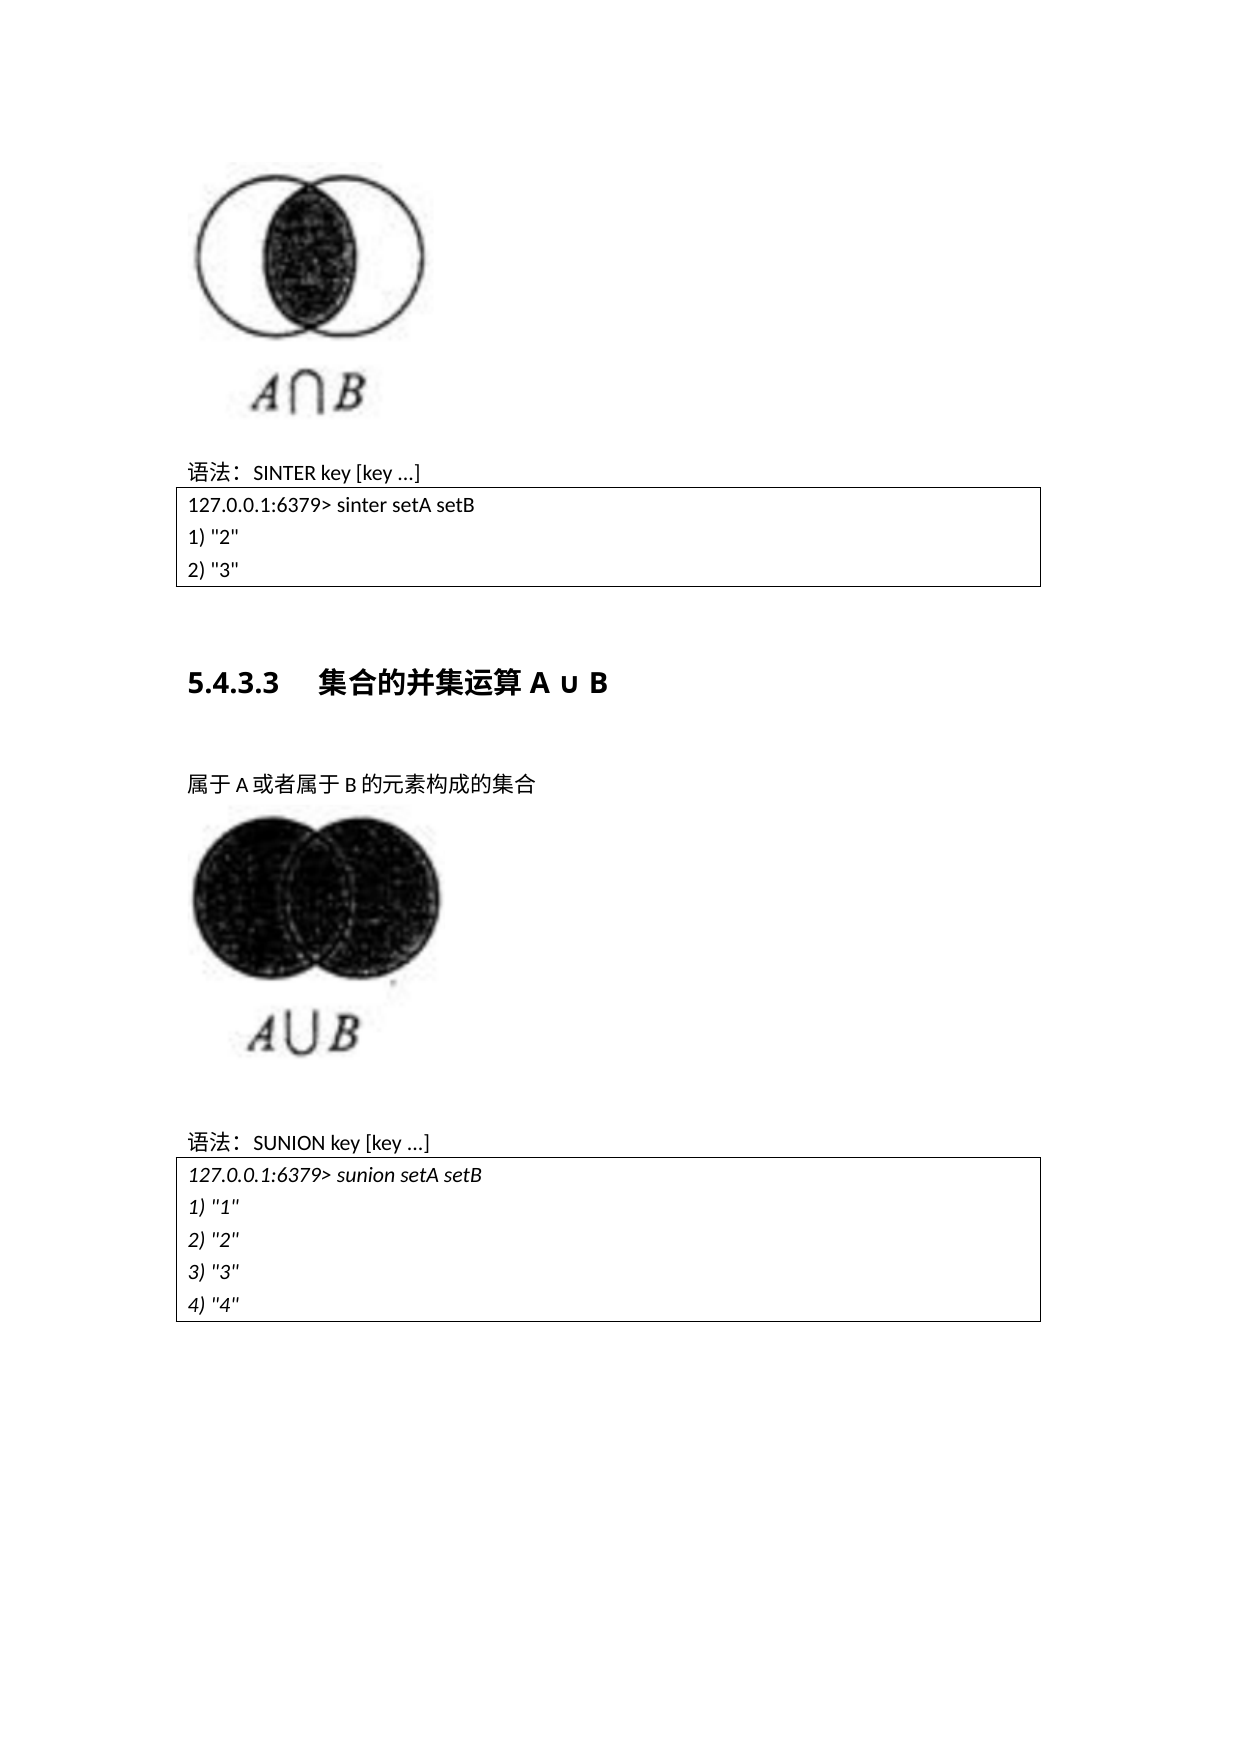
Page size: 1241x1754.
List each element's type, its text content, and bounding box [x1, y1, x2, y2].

subtitle 集合的并集运算 A ∪ B [187, 648, 1053, 713]
table_header 127.0.0.1:6379> sunion setA setB 1) "1" 2) "2" 3) "3" 4) "4" [177, 1158, 1040, 1321]
text 属于A或者属于B的元素构成的集合 [187, 767, 1053, 799]
picture [187, 799, 446, 1064]
table_header 127.0.0.1:6379> sinter setA setB 1) "2" 2) "3" [177, 488, 1040, 586]
text 语法：SINTER key [key ...] [187, 454, 1053, 487]
picture [187, 162, 439, 434]
text 语法：SUNION key [key ...] [187, 1124, 1053, 1157]
